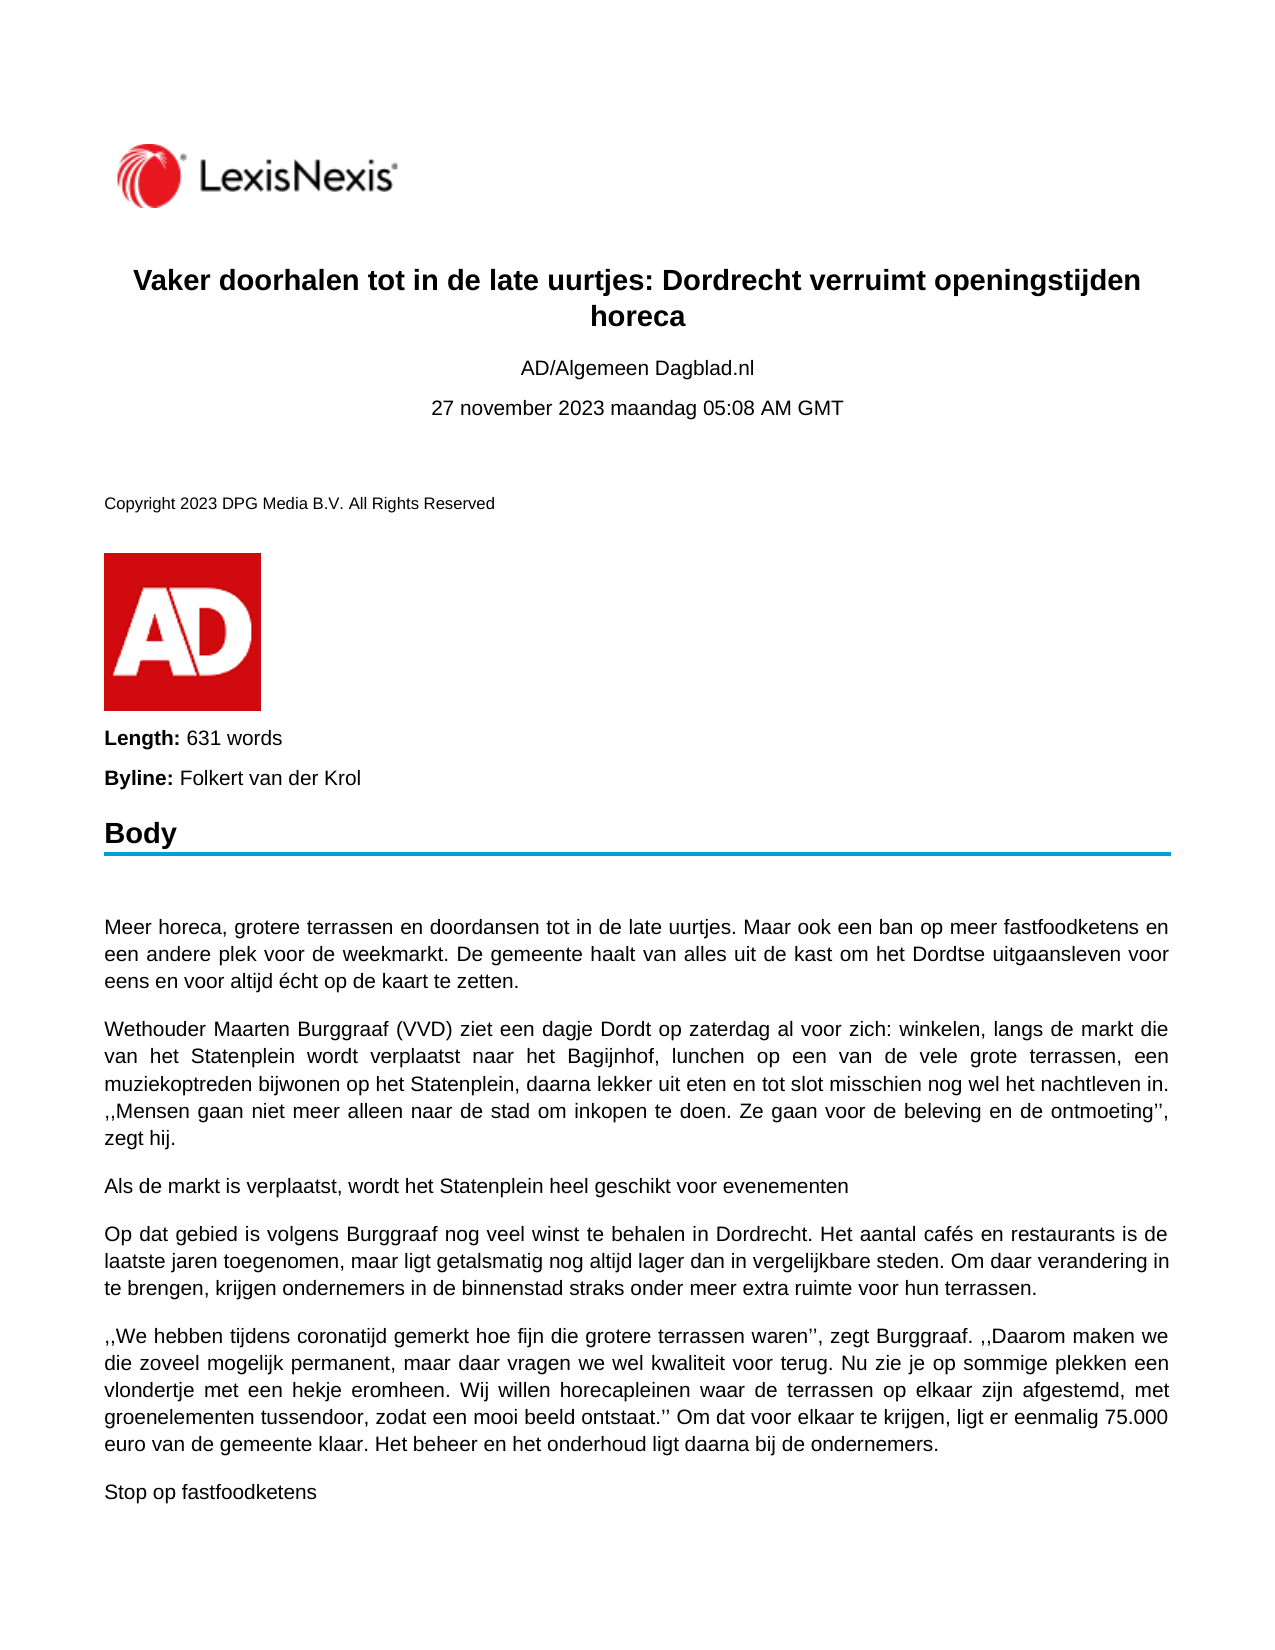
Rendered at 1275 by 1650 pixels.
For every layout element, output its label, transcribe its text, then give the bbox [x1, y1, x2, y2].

text Body [104, 814, 1171, 850]
text Op dat gebied is volgens Burggraaf nog veel winst te behalen in Dordrecht. Het aantal cafés en restaurants is de laatste jaren toegenomen, maar ligt getalsmatig nog altijd lager dan in vergelijkbare steden. Om daar verandering in te brengen, krijgen ondernemers in de binnenstad straks onder meer extra ruimte voor hun terrassen. [104, 1218, 1171, 1299]
text ,,We hebben tijdens coronatijd gemerkt hoe fijn die grotere terrassen waren’’, zegt Burggraaf. ,,Daarom maken we die zoveel mogelijk permanent, maar daar vragen we wel kwaliteit voor terug. Nu zie je op sommige plekken een vlondertje met een hekje eromheen. Wij willen horecapleinen waar de terrassen op elkaar zijn afgestemd, met groenelementen tussendoor, zodat een mooi beeld ontstaat.’’ Om dat voor elkaar te krijgen, ligt er eenmalig 75.000 euro van de gemeente klaar. Het beheer en het onderhoud ligt daarna bij de ondernemers. [104, 1320, 1171, 1456]
text Als de markt is verplaatst, wordt het Statenplein heel geschikt voor evenementen [104, 1170, 1171, 1197]
text Length: 631 words [104, 723, 1171, 750]
picture [104, 144, 412, 208]
text 27 november 2023 maandag 05:08 AM GMT [104, 393, 1171, 420]
subtitle Vaker doorhalen tot in de late uurtjes: Dordrecht verruimt openingstijden horeca [104, 261, 1171, 332]
text Stop op fastfoodketens [104, 1477, 1171, 1504]
text Wethouder Maarten Burggraaf (VVD) ziet een dagje Dordt op zaterdag al voor zich: winkelen, langs de markt die van het Statenplein wordt verplaatst naar het Bagijnhof, lunchen op een van de vele grote terrassen, een muziekoptreden bijwonen op het Statenplein, daarna lekker uit eten en tot slot misschien nog wel het nachtleven in. ,,Mensen gaan niet meer alleen naar de stad om inkopen te doen. Ze gaan voor de beleving en de ontmoeting’’, zegt hij. [104, 1014, 1171, 1149]
text Copyright 2023 DPG Media B.V. All Rights Reserved [104, 461, 1171, 513]
text AD/Algemeen Dagblad.nl [104, 353, 1171, 380]
text Byline: Folkert van der Krol [104, 762, 1171, 789]
picture [104, 553, 261, 711]
text Meer horeca, grotere terrassen en doordansen tot in de late uurtjes. Maar ook een ban op meer fastfoodketens en een andere plek voor de weekmarkt. De gemeente haalt van alles uit de kast om het Dordtse uitgaansleven voor eens en voor altijd écht op de kaart te zetten. [104, 912, 1171, 993]
